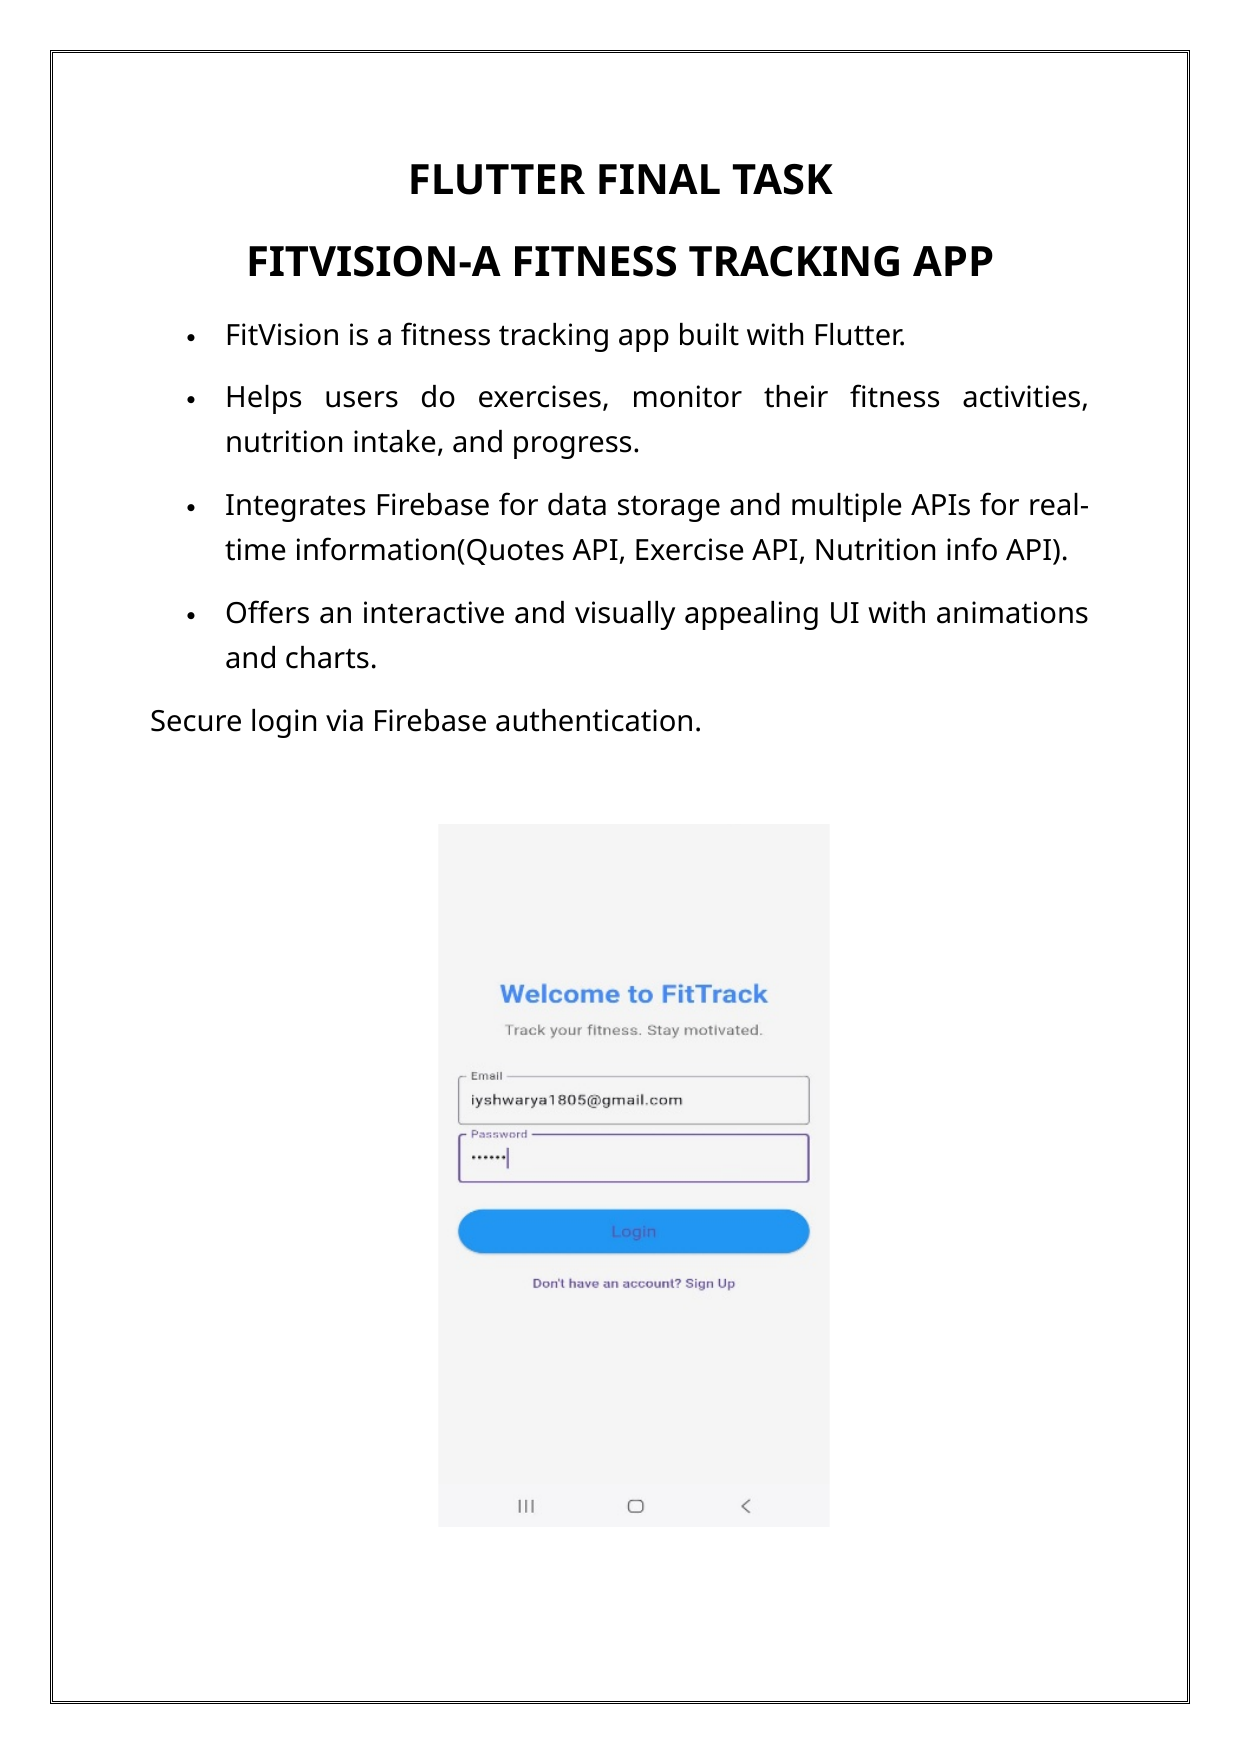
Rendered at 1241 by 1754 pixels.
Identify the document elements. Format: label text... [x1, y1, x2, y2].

list Integrates Firebase for data storage and multiple APIs for real-time information(Quotes API, Exercise API, Nutrition info API). [187, 484, 1090, 569]
text FLUTTER FINAL TASK [150, 150, 1090, 207]
picture [438, 824, 830, 1527]
text FITVISION-A FITNESS TRACKING APP [150, 232, 1090, 289]
text Secure login via Firebase authentication. [150, 700, 1090, 739]
list Helps users do exercises, monitor their fitness activities, nutrition intake, and progress. [187, 376, 1090, 461]
list FitVision is a fitness tracking app built with Flutter. [187, 314, 1090, 353]
list Offers an interactive and visually appealing UI with animations and charts. [187, 592, 1090, 677]
